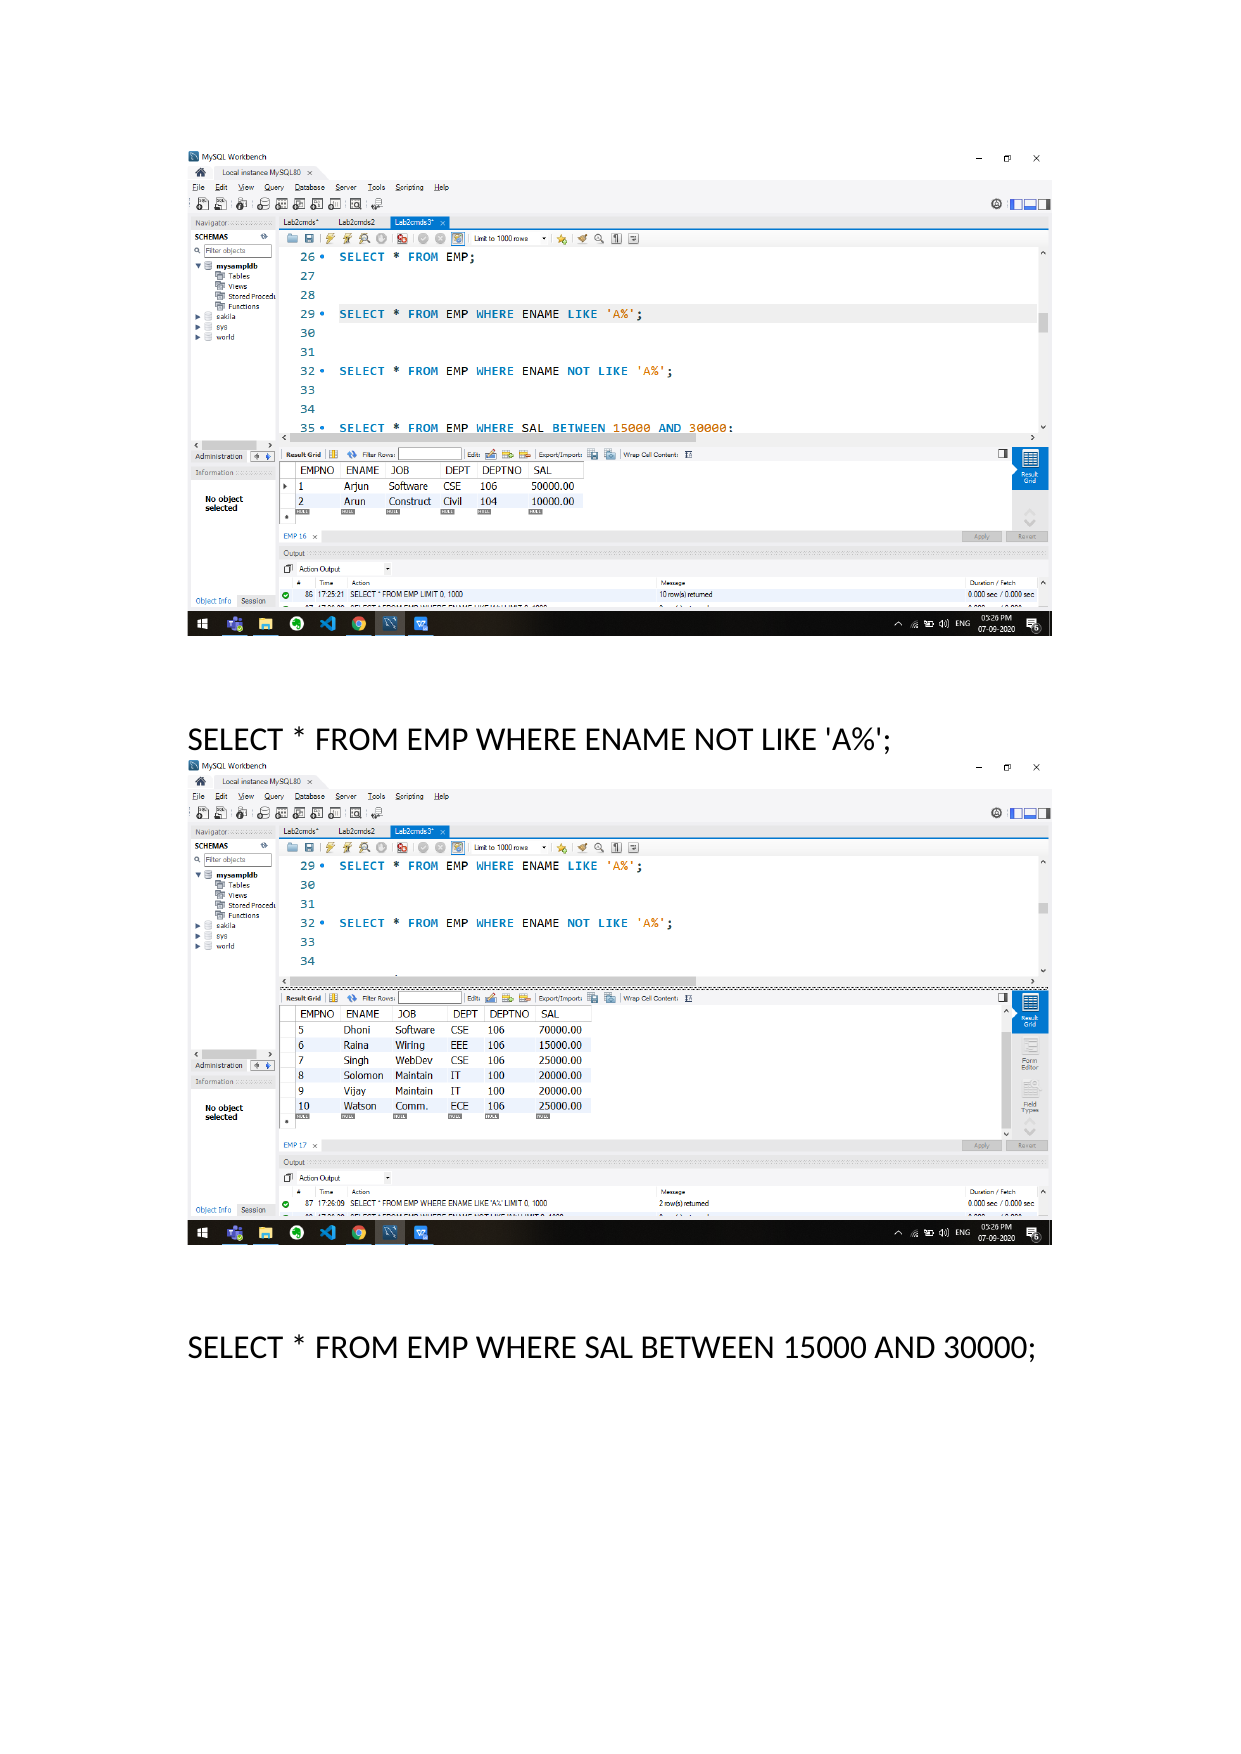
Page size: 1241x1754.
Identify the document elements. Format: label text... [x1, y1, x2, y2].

picture [187, 758, 1052, 1245]
text SELECT * FROM EMP WHERE SAL BETWEEN 15000 AND 30000; [187, 1326, 1053, 1366]
picture [187, 150, 1052, 636]
text SELECT * FROM EMP WHERE ENAME NOT LIKE 'A%'; [187, 717, 1053, 758]
